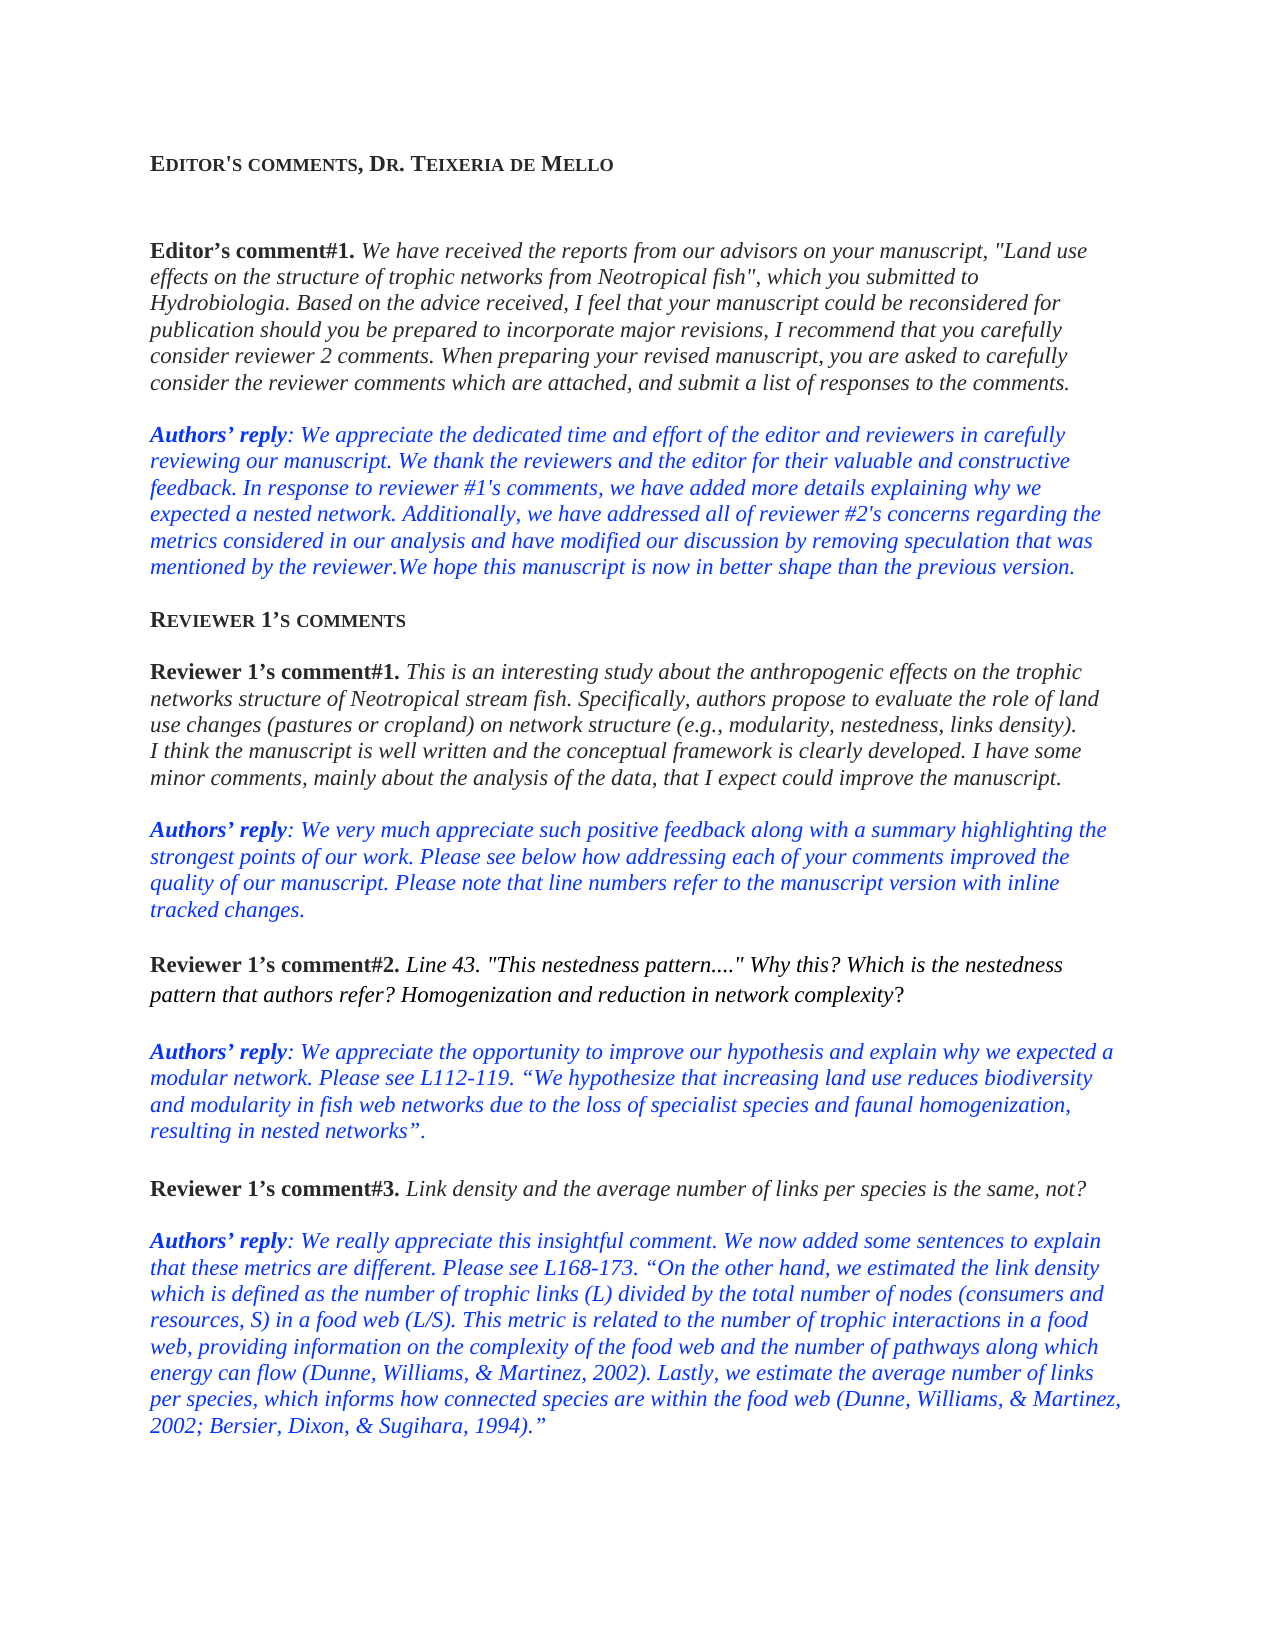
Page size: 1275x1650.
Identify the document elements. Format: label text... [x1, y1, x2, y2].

text Reviewer 1’s comment#1. This is an interesting study about the anthropogenic effects on the trophic networks structure of Neotropical stream fish. Specifically, authors propose to evaluate the role of land use changes (pastures or cropland) on network structure (e.g., modularity, nestedness, links density). [150, 632, 1125, 737]
text Reviewer 1’s comment#2. Line 43. "This nestedness pattern...." Why this? Which is the nestedness pattern that authors refer? Homogenization and reduction in network complexity? [150, 951, 1125, 1009]
text Authors’ reply: We very much appreciate such positive feedback along with a summary highlighting the strongest points of our work. Please see below how addressing each of your comments improved the quality of our manuscript. Please note that line numbers refer to the manuscript version with inline tracked changes. [150, 817, 1125, 922]
text Editor's comments, Dr. Teixeria de Mello [150, 150, 1125, 210]
text Authors’ reply: We appreciate the opportunity to improve our hypothesis and explain why we expected a modular network. Please see L112-119. “We hypothesize that increasing land use reduces biodiversity and modularity in fish web networks due to the loss of specialist species and faunal homogenization, resulting in nested networks”. [150, 1038, 1125, 1143]
text Reviewer 1’s comment#3. Link density and the average number of links per species is the same, not? [150, 1174, 1125, 1201]
text Authors’ reply: We really appreciate this insightful comment. We now added some sentences to explain that these metrics are different. Please see L168-173. “On the other hand, we estimated the link density which is defined as the number of trophic links (L) divided by the total number of nodes (consumers and resources, S) in a food web (L/S). This metric is related to the number of trophic interactions in a food web, providing information on the complexity of the food web and the number of pathways along which energy can flow (Dunne, Williams, & Martinez, 2002). Lastly, we estimate the average number of links per species, which informs how connected species are within the food web (Dunne, Williams, & Martinez, 2002; Bersier, Dixon, & Sugihara, 1994).” [150, 1227, 1125, 1438]
text Authors’ reply: We appreciate the dedicated time and effort of the editor and reviewers in carefully reviewing our manuscript. We thank the reviewers and the editor for their valuable and constructive feedback. In response to reviewer #1's comments, we have added more details explaining why we expected a nested network. Additionally, we have addressed all of reviewer #2's concerns regarding the metrics considered in our analysis and have modified our discussion by removing speculation that was mentioned by the reviewer.We hope this manuscript is now in better shape than the previous version. [150, 421, 1125, 579]
text I think the manuscript is well written and the conceptual framework is clearly developed. I have some minor comments, mainly about the analysis of the data, that I expect could improve the manuscript. [150, 737, 1125, 790]
text Reviewer 1’s comments [150, 606, 1125, 632]
text Editor’s comment#1. We have received the reports from our advisors on your manuscript, "Land use effects on the structure of trophic networks from Neotropical fish", which you submitted to Hydrobiologia. Based on the advice received, I feel that your manuscript could be reconsidered for publication should you be prepared to incorporate major revisions, I recommend that you carefully consider reviewer 2 comments. When preparing your revised manuscript, you are asked to carefully consider the reviewer comments which are attached, and submit a list of responses to the comments. [150, 210, 1125, 395]
